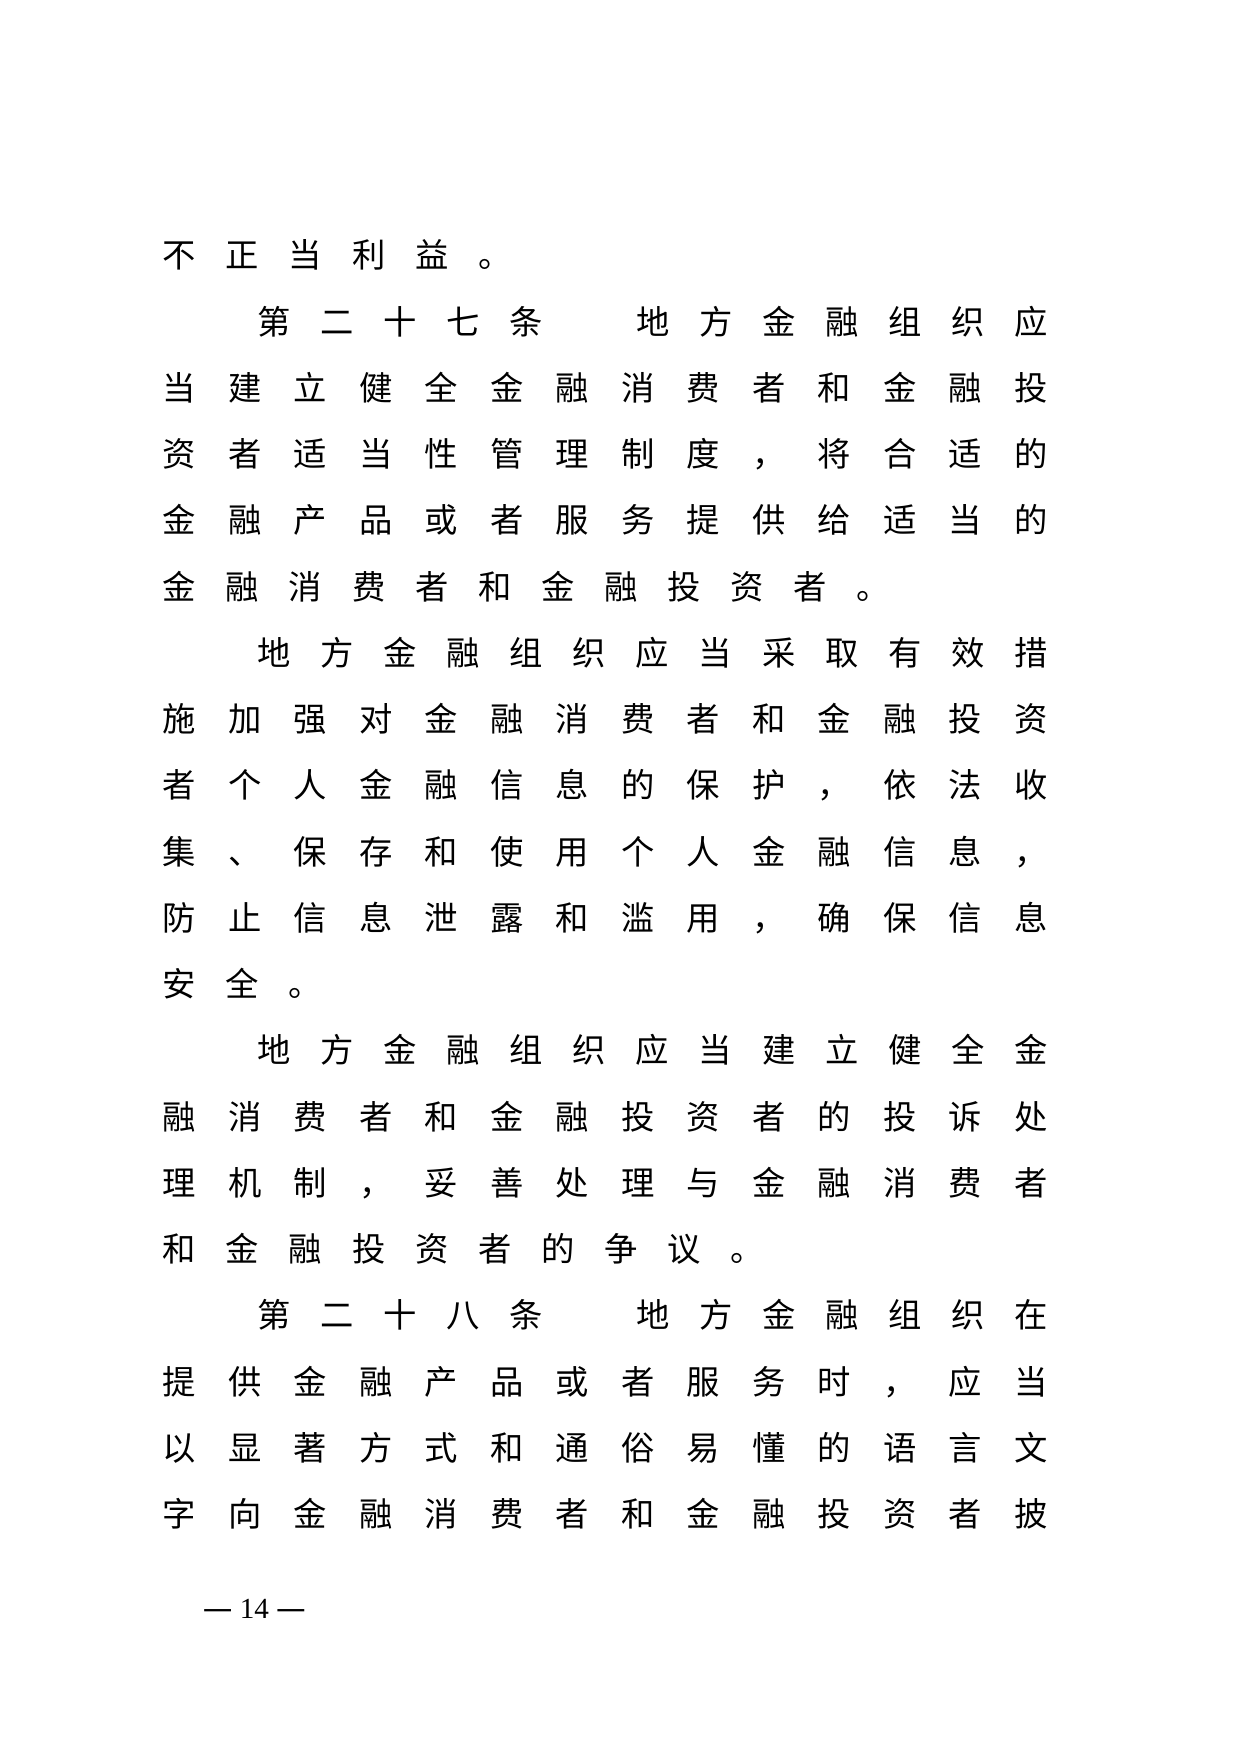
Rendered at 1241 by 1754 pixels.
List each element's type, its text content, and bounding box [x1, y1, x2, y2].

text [162, 1280, 1078, 1545]
text 第二十七条 地方金融组织应当建立健全金融消费者和金融投资者适当性管理制度，将合适的金融产品或者服务提供给适当的金融消费者和金融投资者。 [162, 287, 1078, 618]
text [162, 220, 1078, 287]
text 地方金融组织应当采取有效措施加强对金融消费者和金融投资者个人金融信息的保护，依法收集、保存和使用个人金融信息，防止信息泄露和滥用，确保信息安全。 [162, 618, 1078, 1015]
text 地方金融组织应当建立健全金融消费者和金融投资者的投诉处理机制，妥善处理与金融消费者和金融投资者的争议。 [162, 1015, 1078, 1280]
